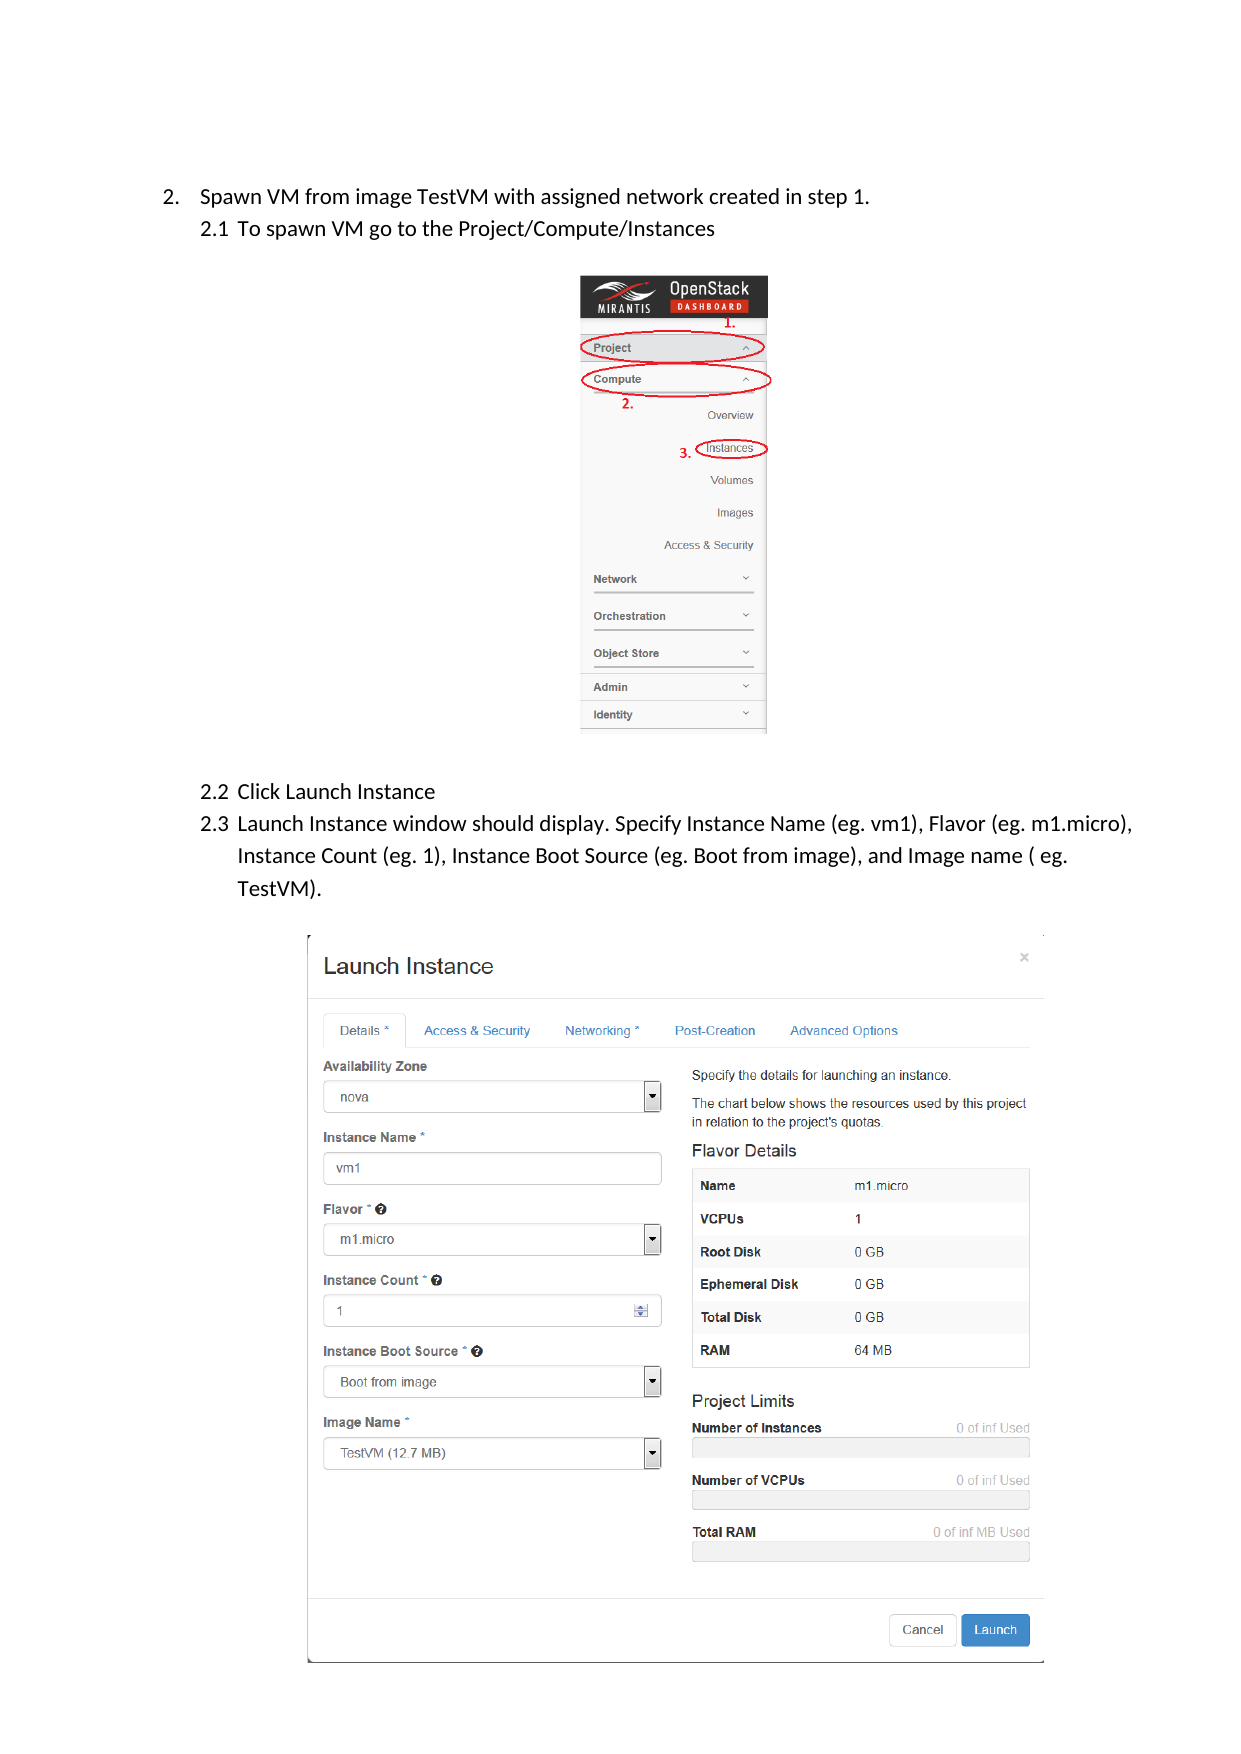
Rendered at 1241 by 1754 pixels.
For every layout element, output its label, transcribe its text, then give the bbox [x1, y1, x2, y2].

list To spawn VM go to the Project/Compute/Instances [200, 214, 1152, 242]
list Launch Instance window should display. Specify Instance Name (eg. vm1), Flavor (eg. m1.micro), Instance Count (eg. 1), Instance Boot Source (eg. Boot from image), and Image name ( eg. TestVM). [200, 809, 1152, 902]
picture [307, 935, 1044, 1663]
picture [580, 275, 772, 744]
list Spawn VM from image TestVM with assigned network created in step 1. [162, 182, 1152, 210]
list Click Launch Instance [200, 777, 1152, 805]
